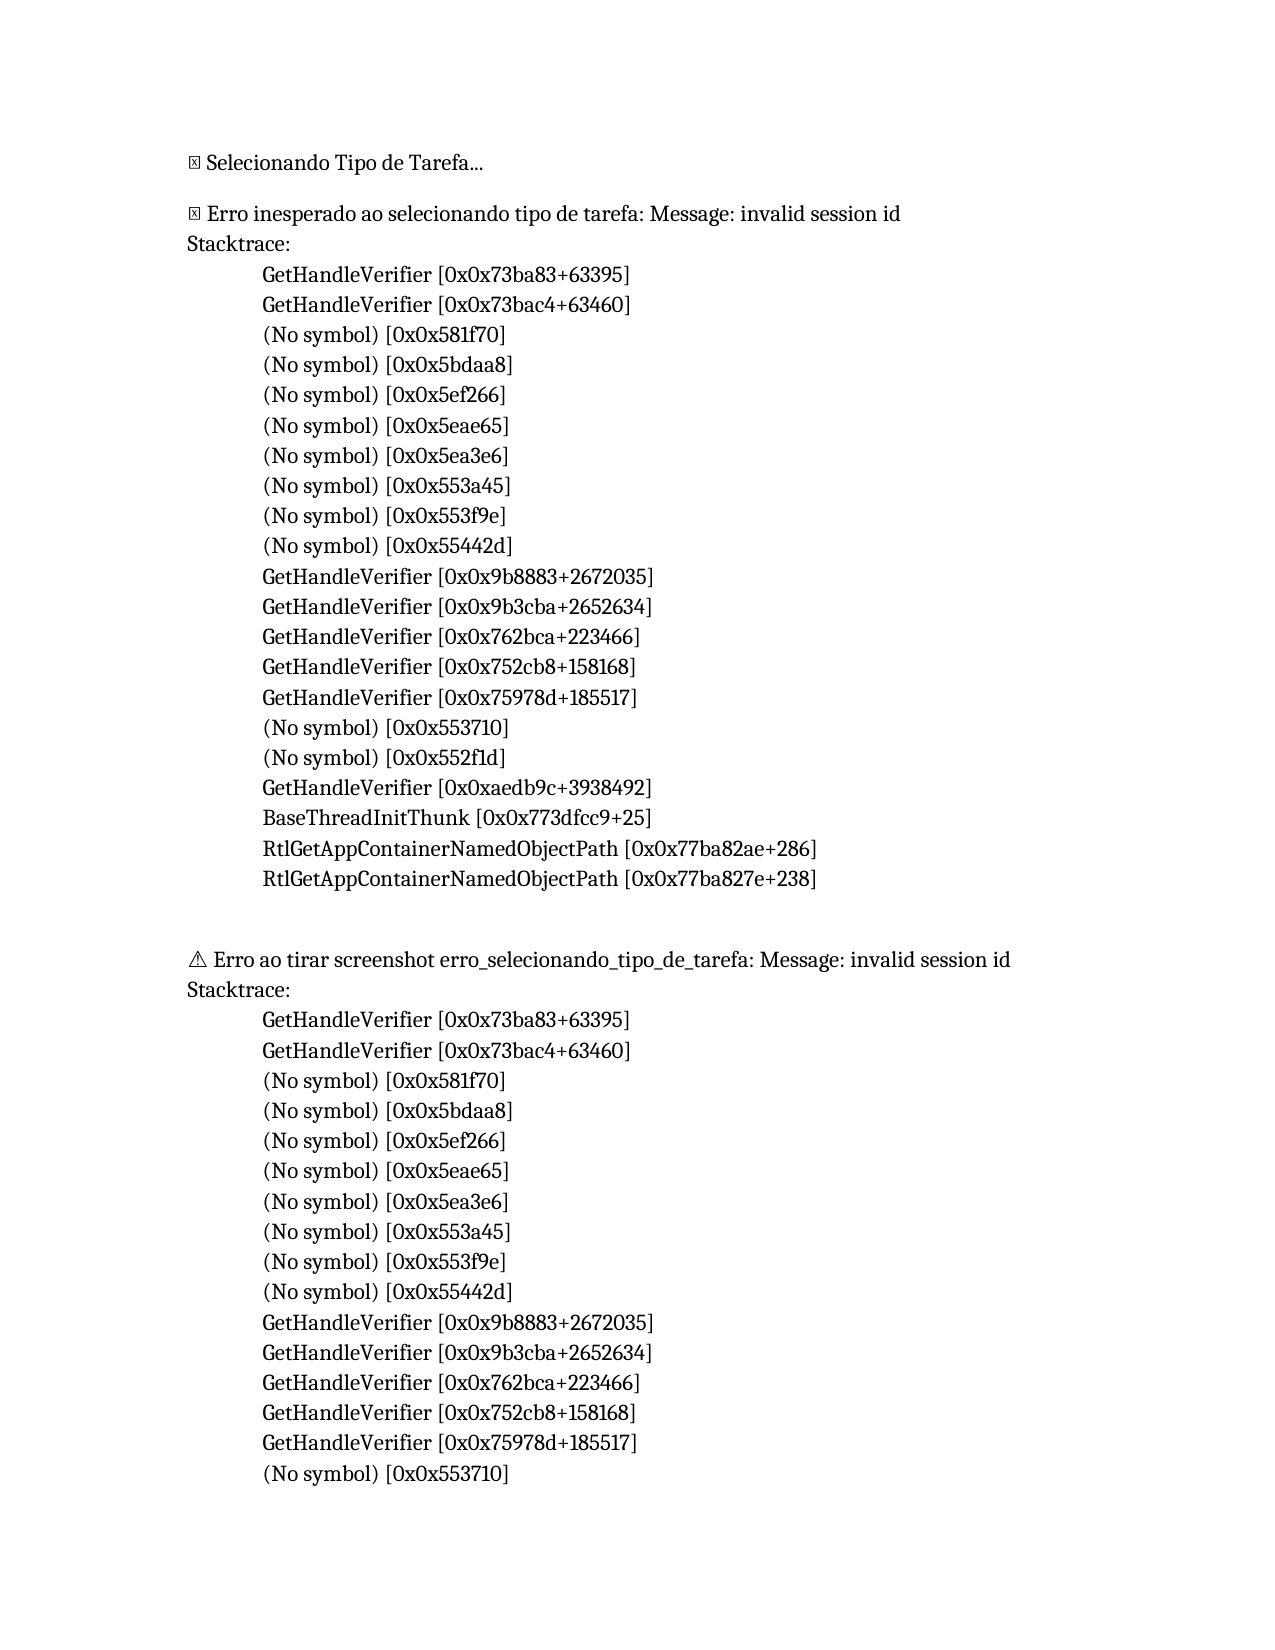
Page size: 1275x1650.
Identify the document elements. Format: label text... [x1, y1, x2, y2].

text 🔄 Selecionando Tipo de Tarefa... [187, 150, 1087, 176]
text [187, 947, 1087, 1487]
text ❌ Erro inesperado ao selecionando tipo de tarefa: Message: invalid session id Stacktrace: GetHandleVerifier [0x0x73ba83+63395] GetHandleVerifier [0x0x73bac4+63460] (No symbol) [0x0x581f70] (No symbol) [0x0x5bdaa8] (No symbol) [0x0x5ef266] (No symbol) [0x0x5eae65] (No symbol) [0x0x5ea3e6] (No symbol) [0x0x553a45] (No symbol) [0x0x553f9e] (No symbol) [0x0x55442d] GetHandleVerifier [0x0x9b8883+2672035] GetHandleVerifier [0x0x9b3cba+2652634] GetHandleVerifier [0x0x762bca+223466] GetHandleVerifier [0x0x752cb8+158168] GetHandleVerifier [0x0x75978d+185517] (No symbol) [0x0x553710] (No symbol) [0x0x552f1d] GetHandleVerifier [0x0xaedb9c+3938492] BaseThreadInitThunk [0x0x773dfcc9+25] RtlGetAppContainerNamedObjectPath [0x0x77ba82ae+286] RtlGetAppContainerNamedObjectPath [0x0x77ba827e+238] [187, 201, 1087, 922]
